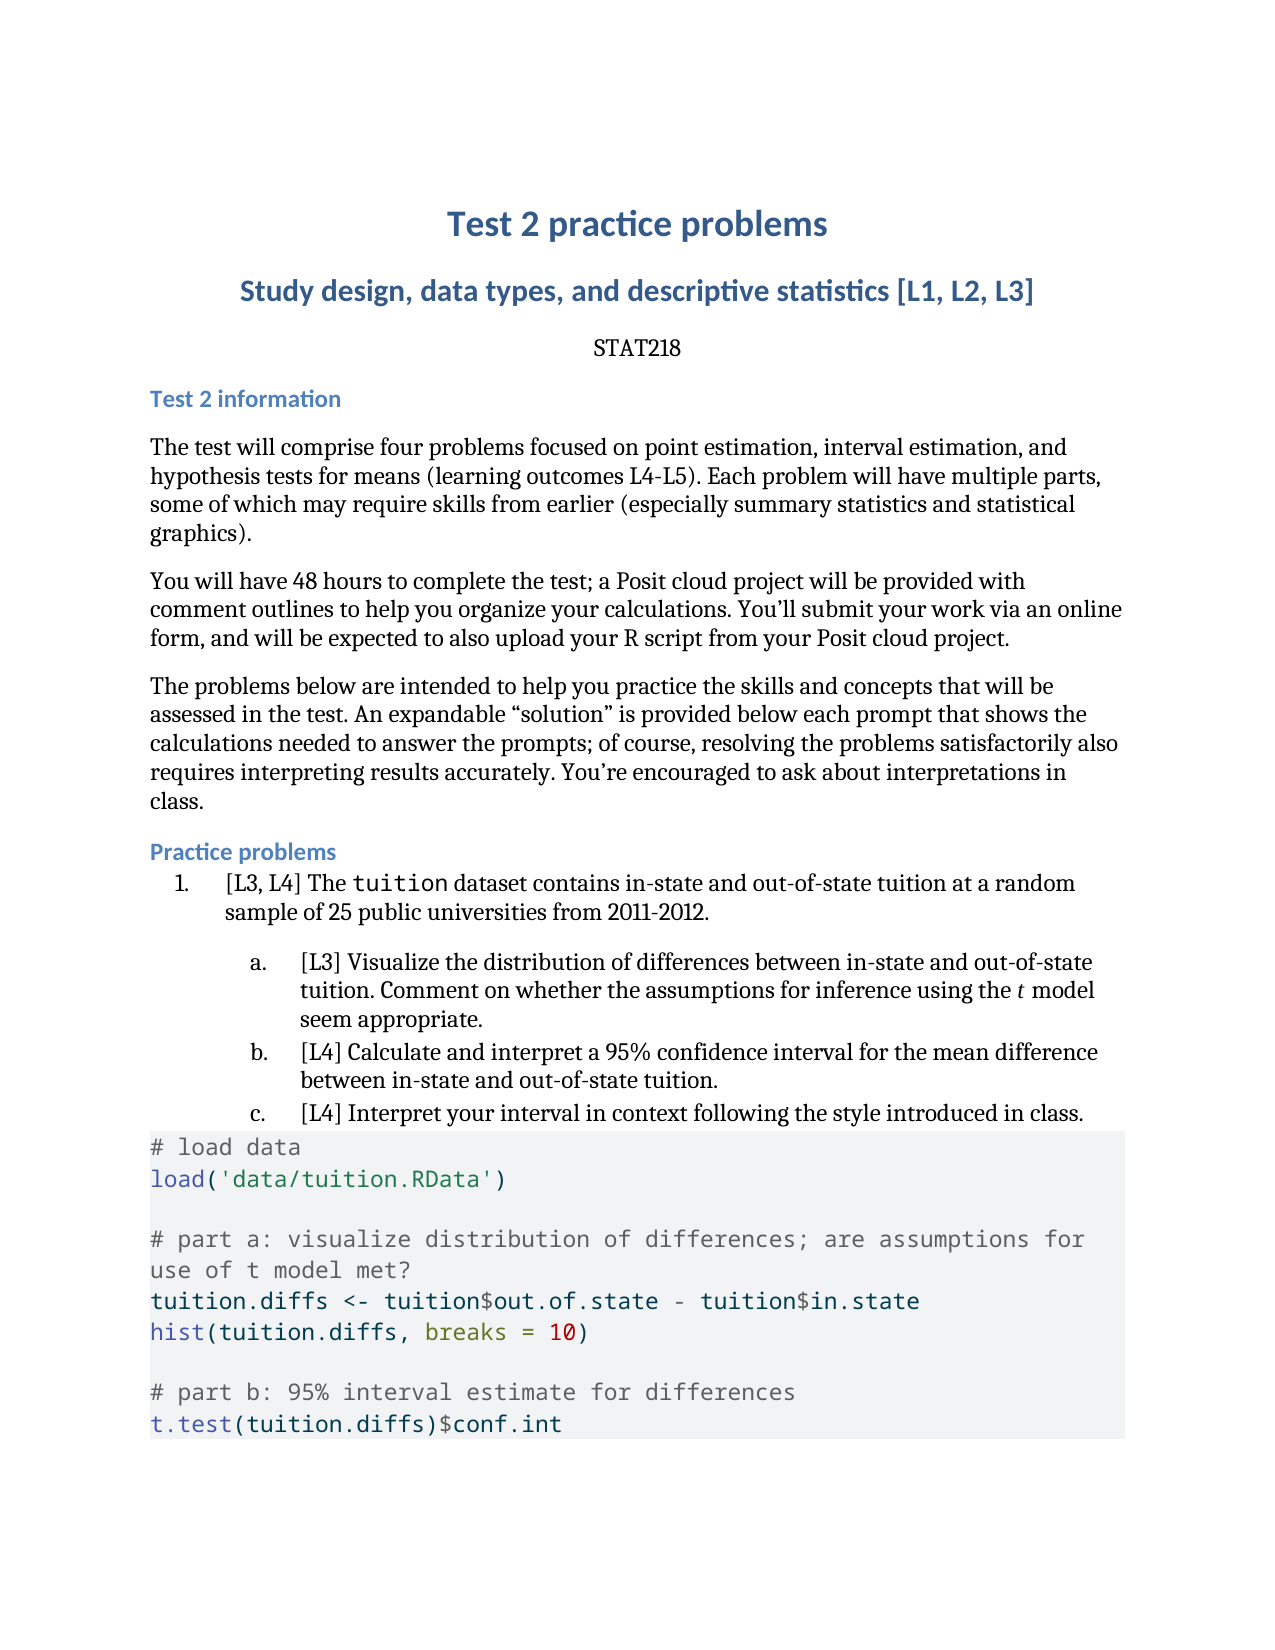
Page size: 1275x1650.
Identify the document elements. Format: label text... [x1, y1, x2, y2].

subtitle Practice problems [150, 836, 1125, 867]
list [L3, L4] The tuition dataset contains in-state and out-of-state tuition at a random sample of 25 public universities from 2011-2012. [175, 867, 1125, 927]
subtitle Study design, data types, and descriptive statistics [L1, L2, L3] [150, 271, 1125, 309]
text STAT218 [150, 334, 1125, 363]
text # load data load('data/tuition.RData') # part a: visualize distribution of differences; are assumptions for use of t model met? tuition.diffs <- tuition$out.of.state - tuition$in.state hist(tuition.diffs, breaks = 10) # part b: 95% interval estimate for differences t.test(tuition.diffs)$conf.int [150, 1131, 1125, 1439]
list [L4] Interpret your interval in context following the style introduced in class. [250, 1099, 1125, 1127]
text The problems below are intended to help you practice the skills and concepts that will be assessed in the test. An expandable “solution” is provided below each prompt that shows the calculations needed to answer the prompts; of course, resolving the problems satisfactorily also requires interpreting results accurately. You’re encouraged to ask about interpretations in class. [150, 672, 1125, 815]
subtitle Test 2 information [150, 383, 1125, 414]
list [L4] Calculate and interpret a 95% confidence interval for the mean difference between in-state and out-of-state tuition. [250, 1037, 1125, 1095]
text The test will comprise four problems focused on point estimation, interval estimation, and hypothesis tests for means (learning outcomes L4-L5). Each problem will have multiple parts, some of which may require skills from earlier (especially summary statistics and statistical graphics). [150, 433, 1125, 548]
text You will have 48 hours to complete the test; a Posit cloud project will be provided with comment outlines to help you organize your calculations. You’ll submit your work via an online form, and will be expected to also upload your R script from your Posit cloud project. [150, 567, 1125, 653]
title Test 2 practice problems [150, 200, 1125, 246]
list [L3] Visualize the distribution of differences between in-state and out-of-state tuition. Comment on whether the assumptions for inference using the model seem appropriate. [250, 947, 1125, 1034]
